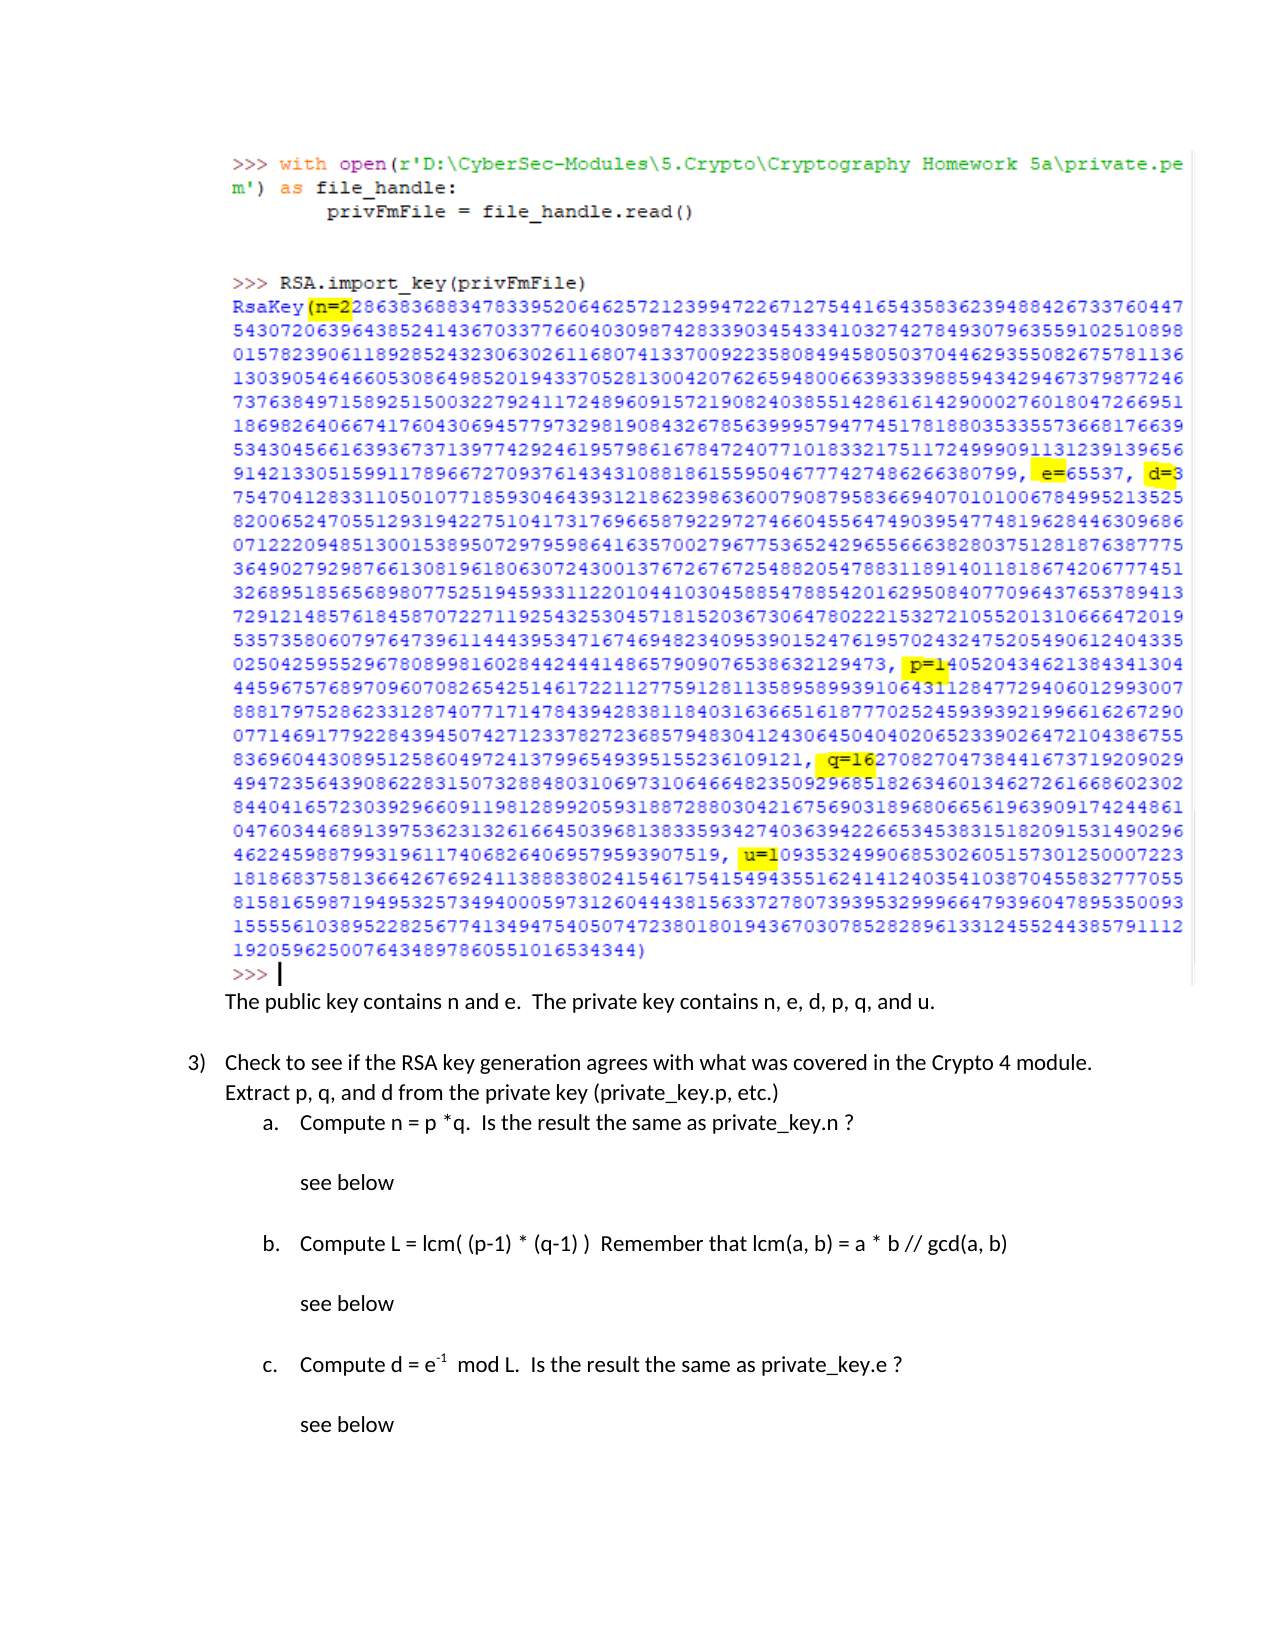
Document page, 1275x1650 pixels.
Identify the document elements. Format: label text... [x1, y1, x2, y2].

list Check to see if the RSA key generation agrees with what was covered in the Crypto 4 module. Extract p, q, and d from the private key (private_key.p, etc.) [187, 1048, 1125, 1106]
picture [225, 150, 1196, 986]
list Compute L = lcm( (p-1) * (q-1) ) Remember that lcm(a, b) = a * b // gcd(a, b) see below [262, 1229, 1125, 1348]
list Compute n = p *q. Is the result the same as private_key.n ? see below [262, 1108, 1125, 1227]
list Compute d = e-1 mod L. Is the result the same as private_key.e ? see below [262, 1350, 1125, 1438]
